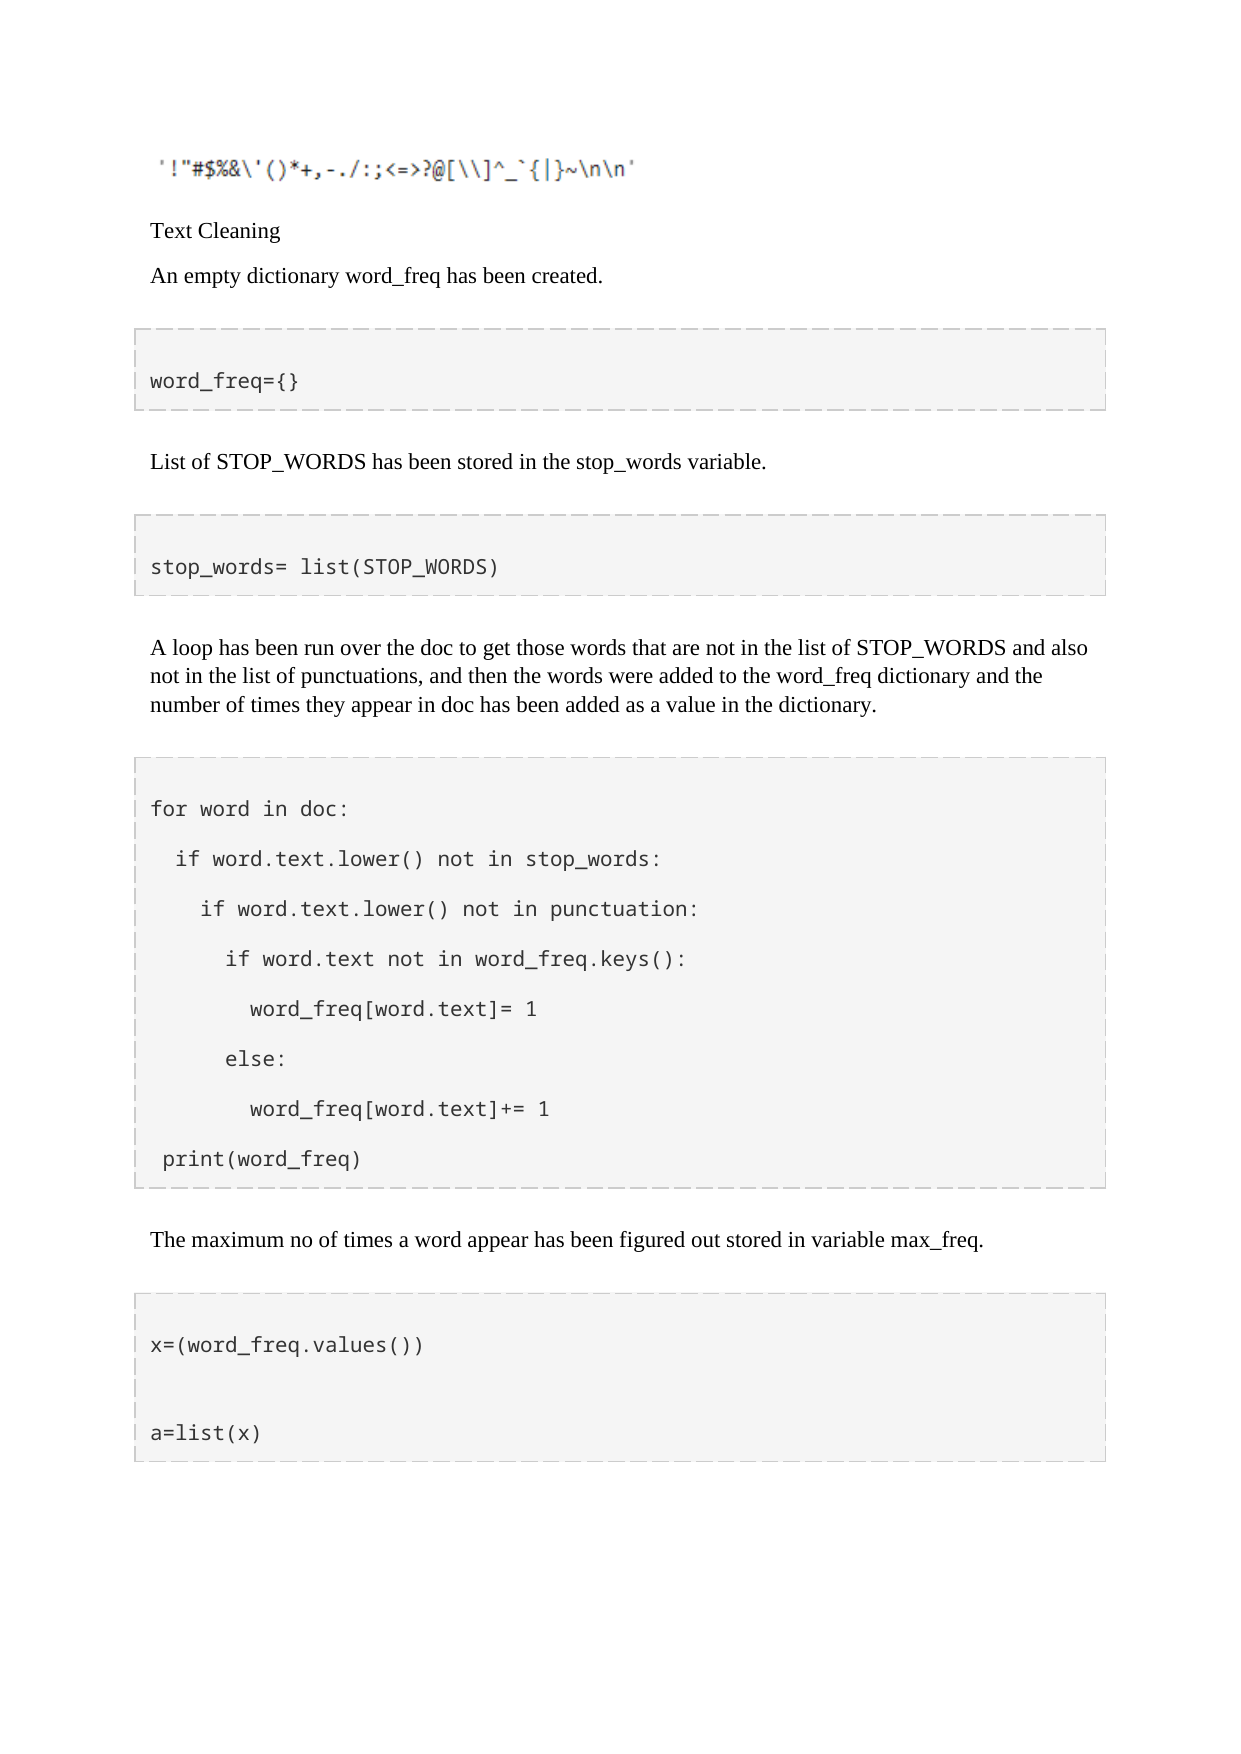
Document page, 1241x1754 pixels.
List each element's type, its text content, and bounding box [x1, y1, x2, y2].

text The maximum no of times a word appear has been figured out stored in variable max_freq. [150, 1226, 1090, 1253]
text stop_words= list(STOP_WORDS) [134, 514, 1106, 596]
text A loop has been run over the doc to get those words that are not in the list of STOP_WORDS and also not in the list of punctuations, and then the words were added to the word_freq dictionary and the number of times they appear in doc has been added as a value in the dictionary. [150, 634, 1090, 717]
picture [150, 150, 655, 199]
text word_freq={} [134, 328, 1106, 411]
text List of STOP_WORDS has been stored in the stop_words variable. [150, 448, 1090, 474]
text for word in doc: if word.text.lower() not in stop_words: if word.text.lower() not in punctuation: if word.text not in word_freq.keys(): word_freq[word.text]= 1 else: word_freq[word.text]+= 1 print(word_freq) [134, 757, 1106, 1189]
text a=list(x) [134, 1380, 1106, 1462]
text An empty dictionary word_freq has been created. [150, 262, 1090, 289]
text x=(word_freq.values()) [134, 1292, 1106, 1358]
text Text Cleaning [150, 217, 1090, 244]
